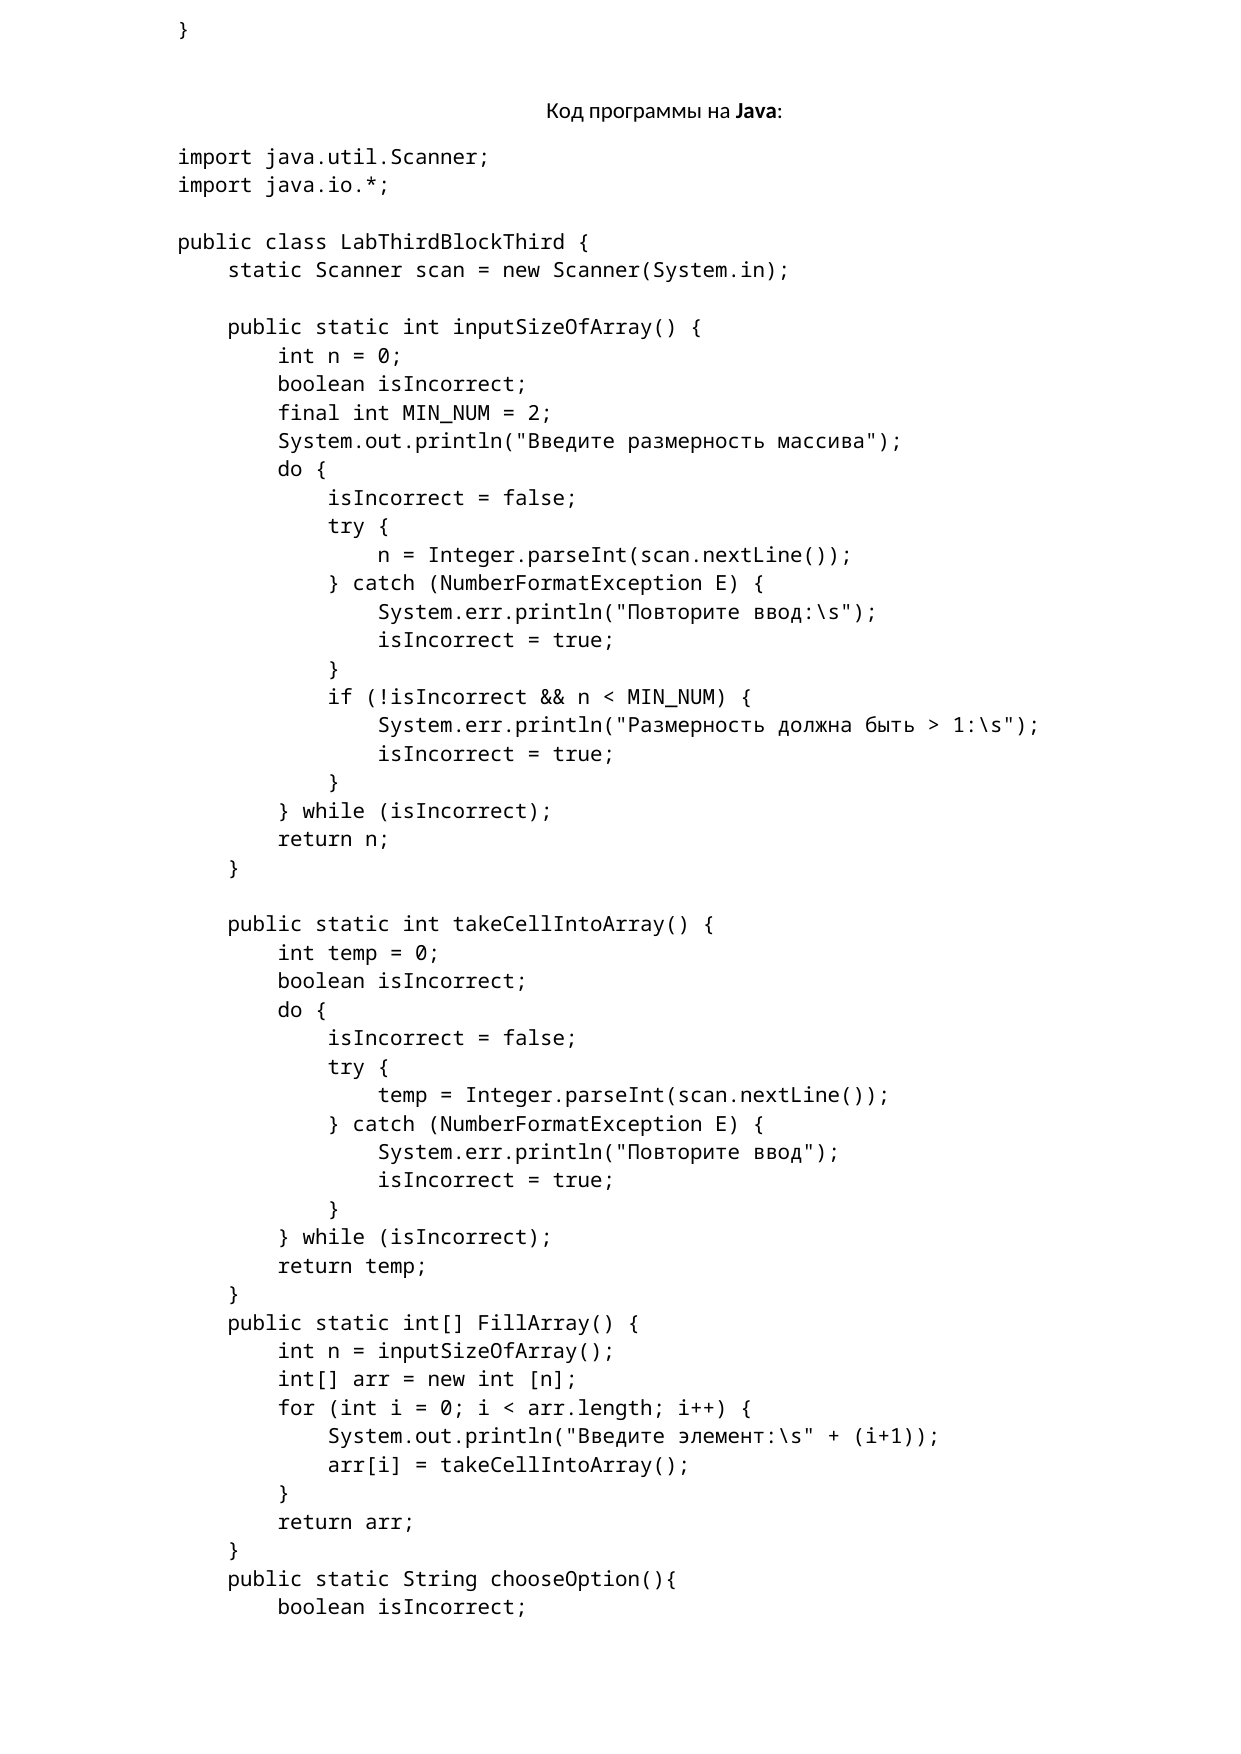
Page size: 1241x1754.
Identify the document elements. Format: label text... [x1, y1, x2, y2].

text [177, 142, 1152, 1621]
text Код программы на Java: [177, 96, 1152, 124]
text } [177, 15, 1152, 42]
